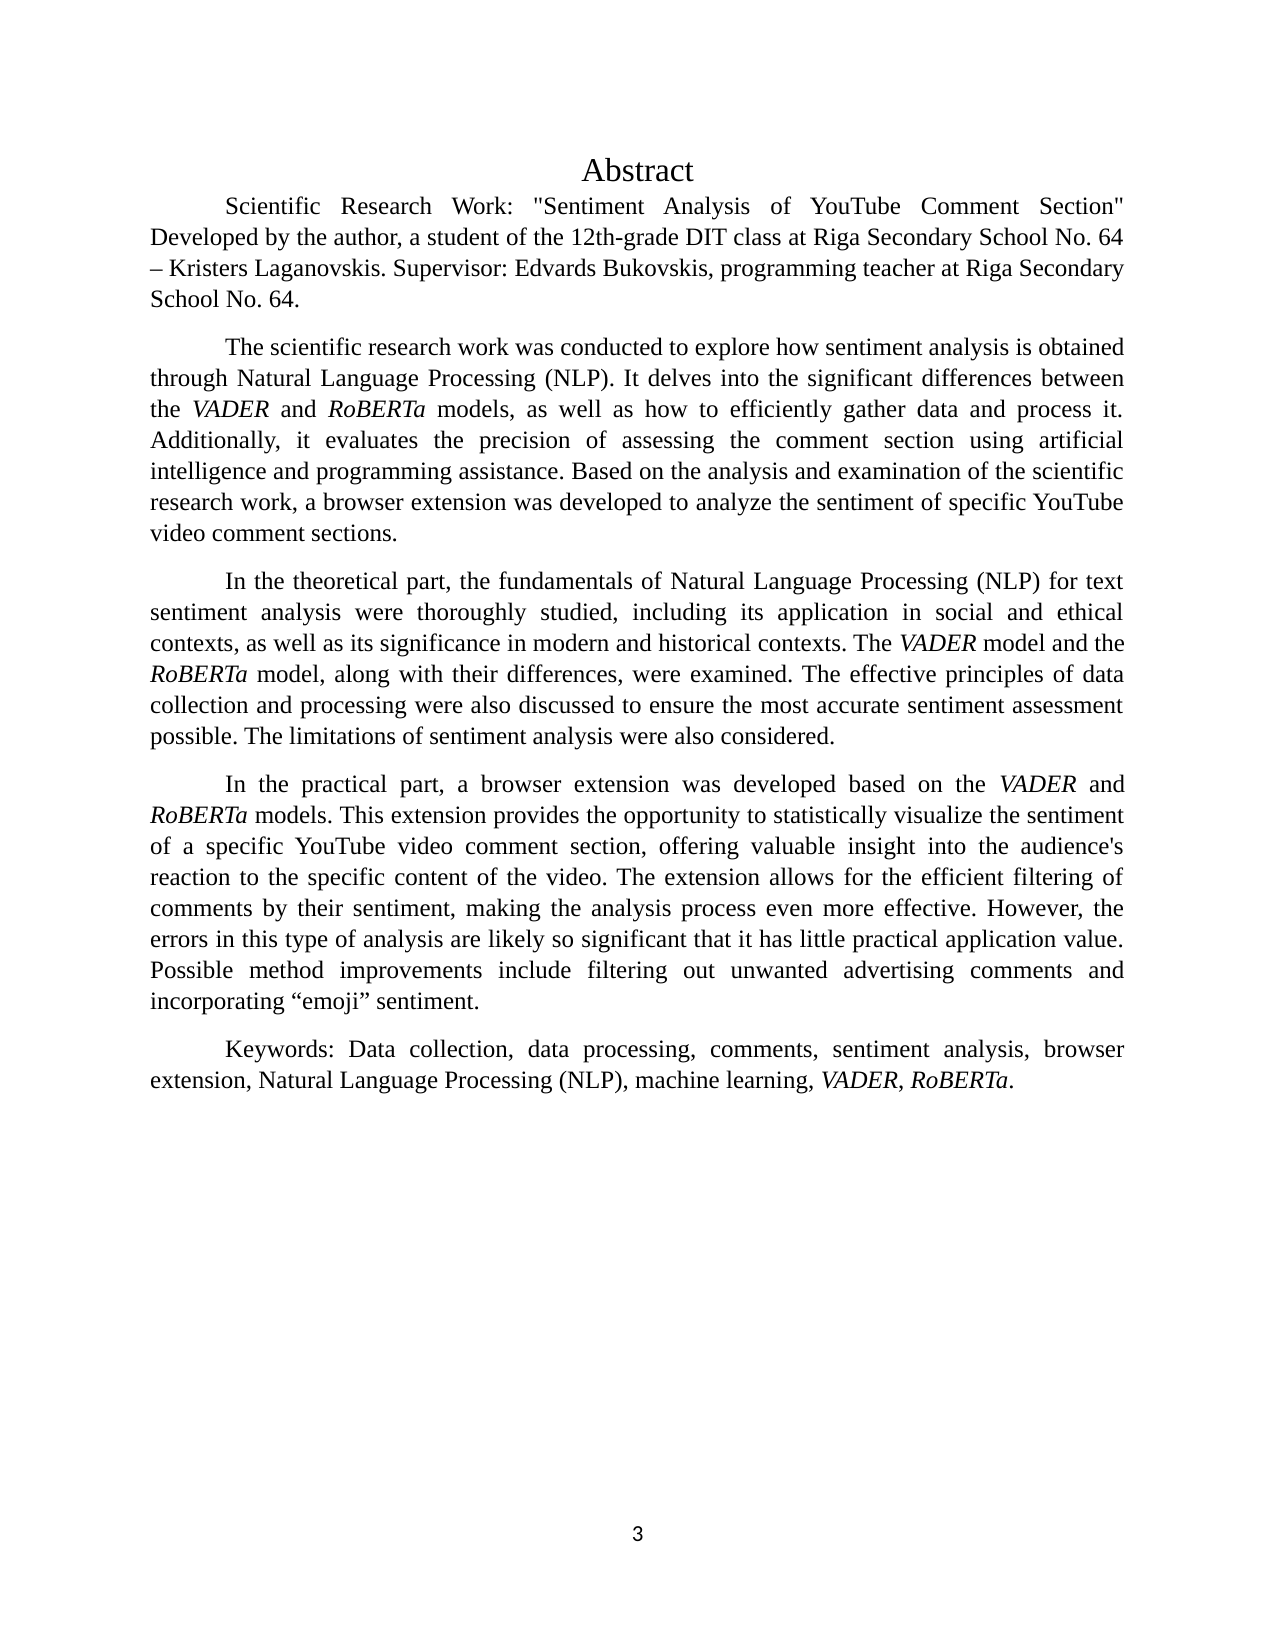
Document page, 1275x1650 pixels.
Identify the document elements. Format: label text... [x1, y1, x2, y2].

text In the theoretical part, the fundamentals of Natural Language Processing (NLP) for text sentiment analysis were thoroughly studied, including its application in social and ethical contexts, as well as its significance in modern and historical contexts. The VADER model and the RoBERTa model, along with their differences, were examined. The effective principles of data collection and processing were also discussed to ensure the most accurate sentiment assessment possible. The limitations of sentiment analysis were also considered. [150, 566, 1125, 750]
text In the practical part, a browser extension was developed based on the VADER and RoBERTa models. This extension provides the opportunity to statistically visualize the sentiment of a specific YouTube video comment section, offering valuable insight into the audience's reaction to the specific content of the video. The extension allows for the efficient filtering of comments by their sentiment, making the analysis process even more effective. However, the errors in this type of analysis are likely so significant that it has little practical application value. Possible method improvements include filtering out unwanted advertising comments and incorporating “emoji” sentiment. [150, 769, 1125, 1015]
text Scientific Research Work: "Sentiment Analysis of YouTube Comment Section" Developed by the author, a student of the 12th-grade DIT class at Riga Secondary School No. 64 – Kristers Laganovskis. Supervisor: Edvards Bukovskis, programming teacher at Riga Secondary School No. 64. [150, 191, 1125, 313]
text The scientific research work was conducted to explore how sentiment analysis is obtained through Natural Language Processing (NLP). It delves into the significant differences between the VADER and RoBERTa models, as well as how to efficiently gather data and process it. Additionally, it evaluates the precision of assessing the comment section using artificial intelligence and programming assistance. Based on the analysis and examination of the scientific research work, a browser extension was developed to analyze the sentiment of specific YouTube video comment sections. [150, 332, 1125, 547]
text Keywords: Data collection, data processing, comments, sentiment analysis, browser extension, Natural Language Processing (NLP), machine learning, VADER, RoBERTa. [150, 1034, 1125, 1094]
subtitle Abstract [150, 150, 1125, 188]
